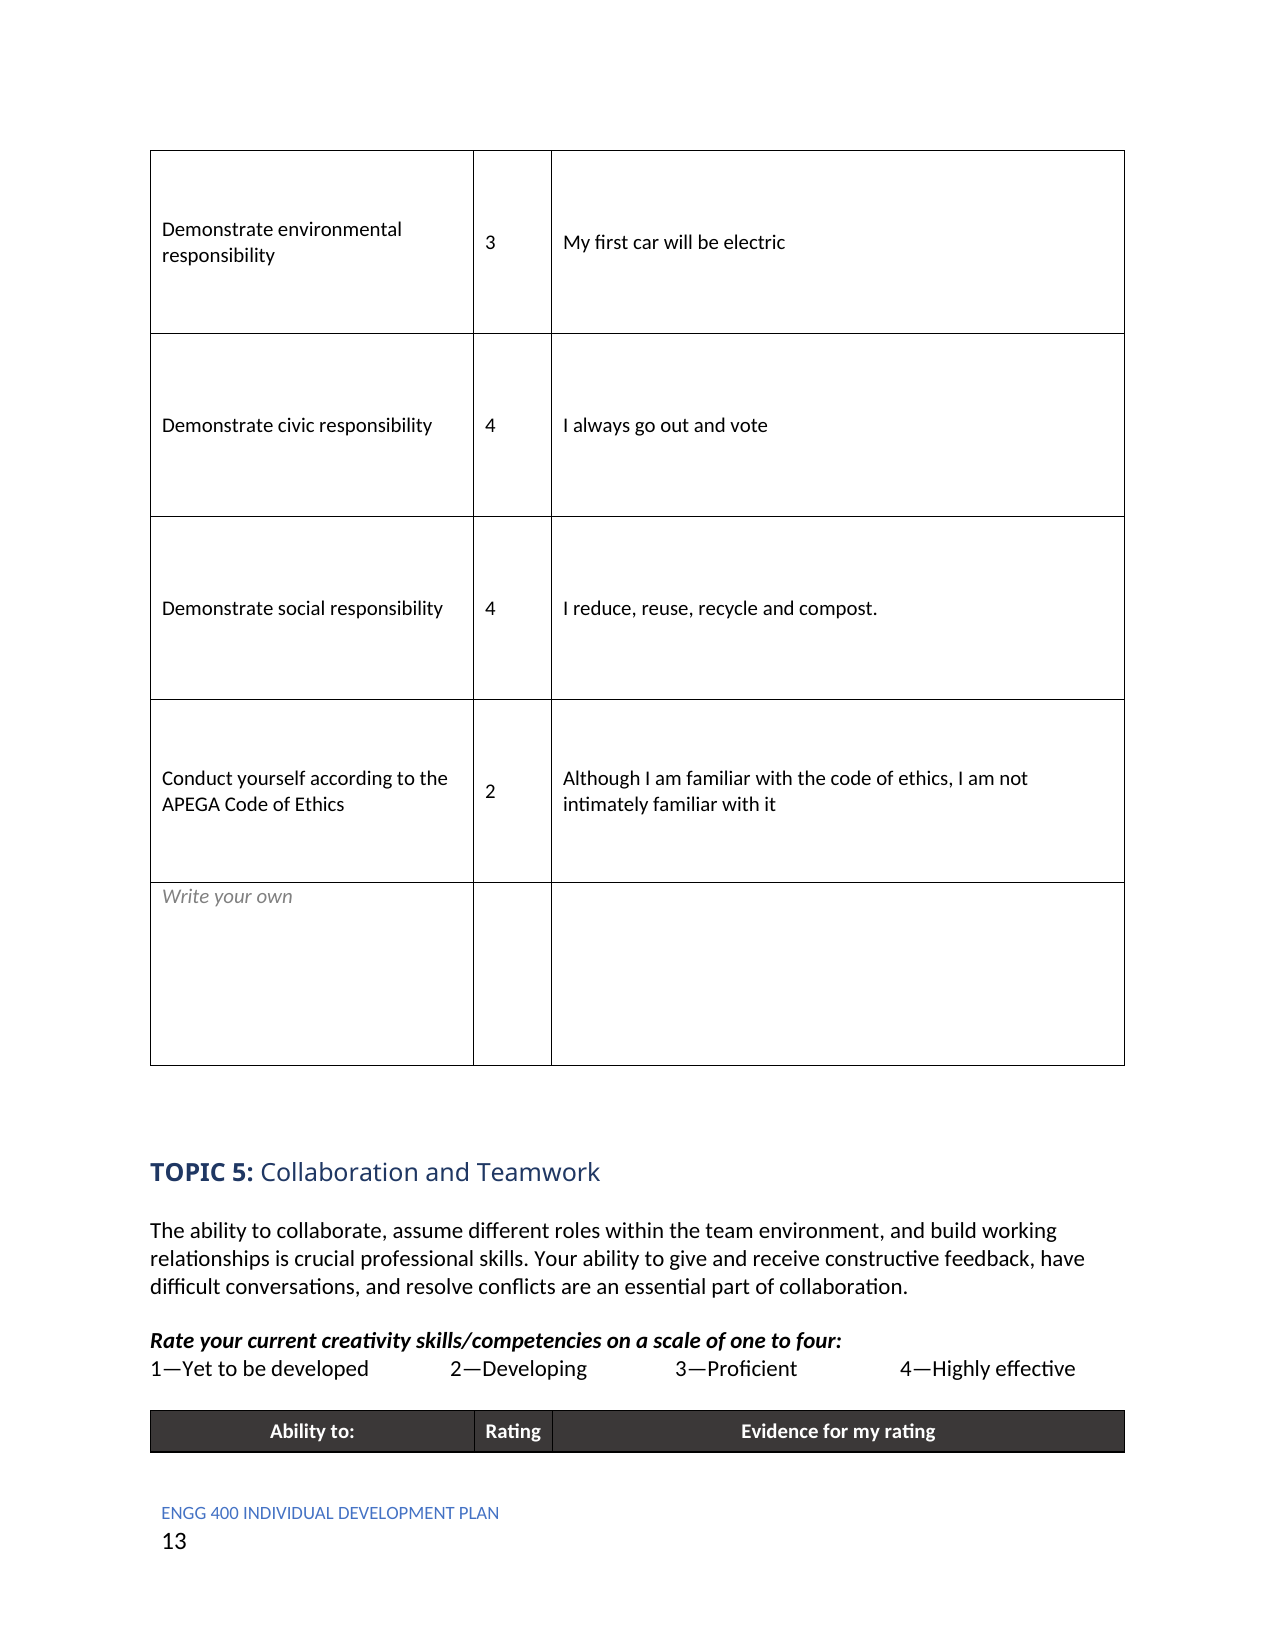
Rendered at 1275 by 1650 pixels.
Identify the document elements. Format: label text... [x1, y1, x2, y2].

subtitle TOPIC 5: Collaboration and Teamwork [150, 1154, 1125, 1188]
table_header Evidence for my rating [553, 1411, 1124, 1451]
text The ability to collaborate, assume different roles within the team environment, and build working relationships is crucial professional skills. Your ability to give and receive constructive feedback, have difficult conversations, and resolve conflicts are an essential part of collaboration. [150, 1216, 1125, 1301]
table_cell Conduct yourself according to the APEGA Code of Ethics [151, 700, 473, 882]
table_cell [552, 883, 1124, 1065]
table_cell 4 [474, 517, 551, 699]
table_cell Although I am familiar with the code of ethics, I am not intimately familiar with it [552, 700, 1124, 882]
table_cell 2 [474, 700, 551, 882]
table_cell I always go out and vote [552, 334, 1124, 516]
table_header Rating [475, 1411, 552, 1451]
text Rate your current creativity skills/competencies on a scale of one to four: [150, 1326, 1125, 1354]
table_header Ability to: [151, 1411, 474, 1451]
table_cell Demonstrate social responsibility [151, 517, 473, 699]
table_cell Demonstrate civic responsibility [151, 334, 473, 516]
table_cell I reduce, reuse, recycle and compost. [552, 517, 1124, 699]
table_cell 3 [474, 151, 551, 333]
text 1—Yet to be developed 2—Developing 3—Proficient 4—Highly effective [150, 1354, 1125, 1382]
table_cell Demonstrate environmental responsibility [151, 151, 473, 333]
table_cell Write your own [151, 883, 473, 1065]
table_cell 4 [474, 334, 551, 516]
table_cell [474, 883, 551, 1065]
table_cell My first car will be electric [552, 151, 1124, 333]
